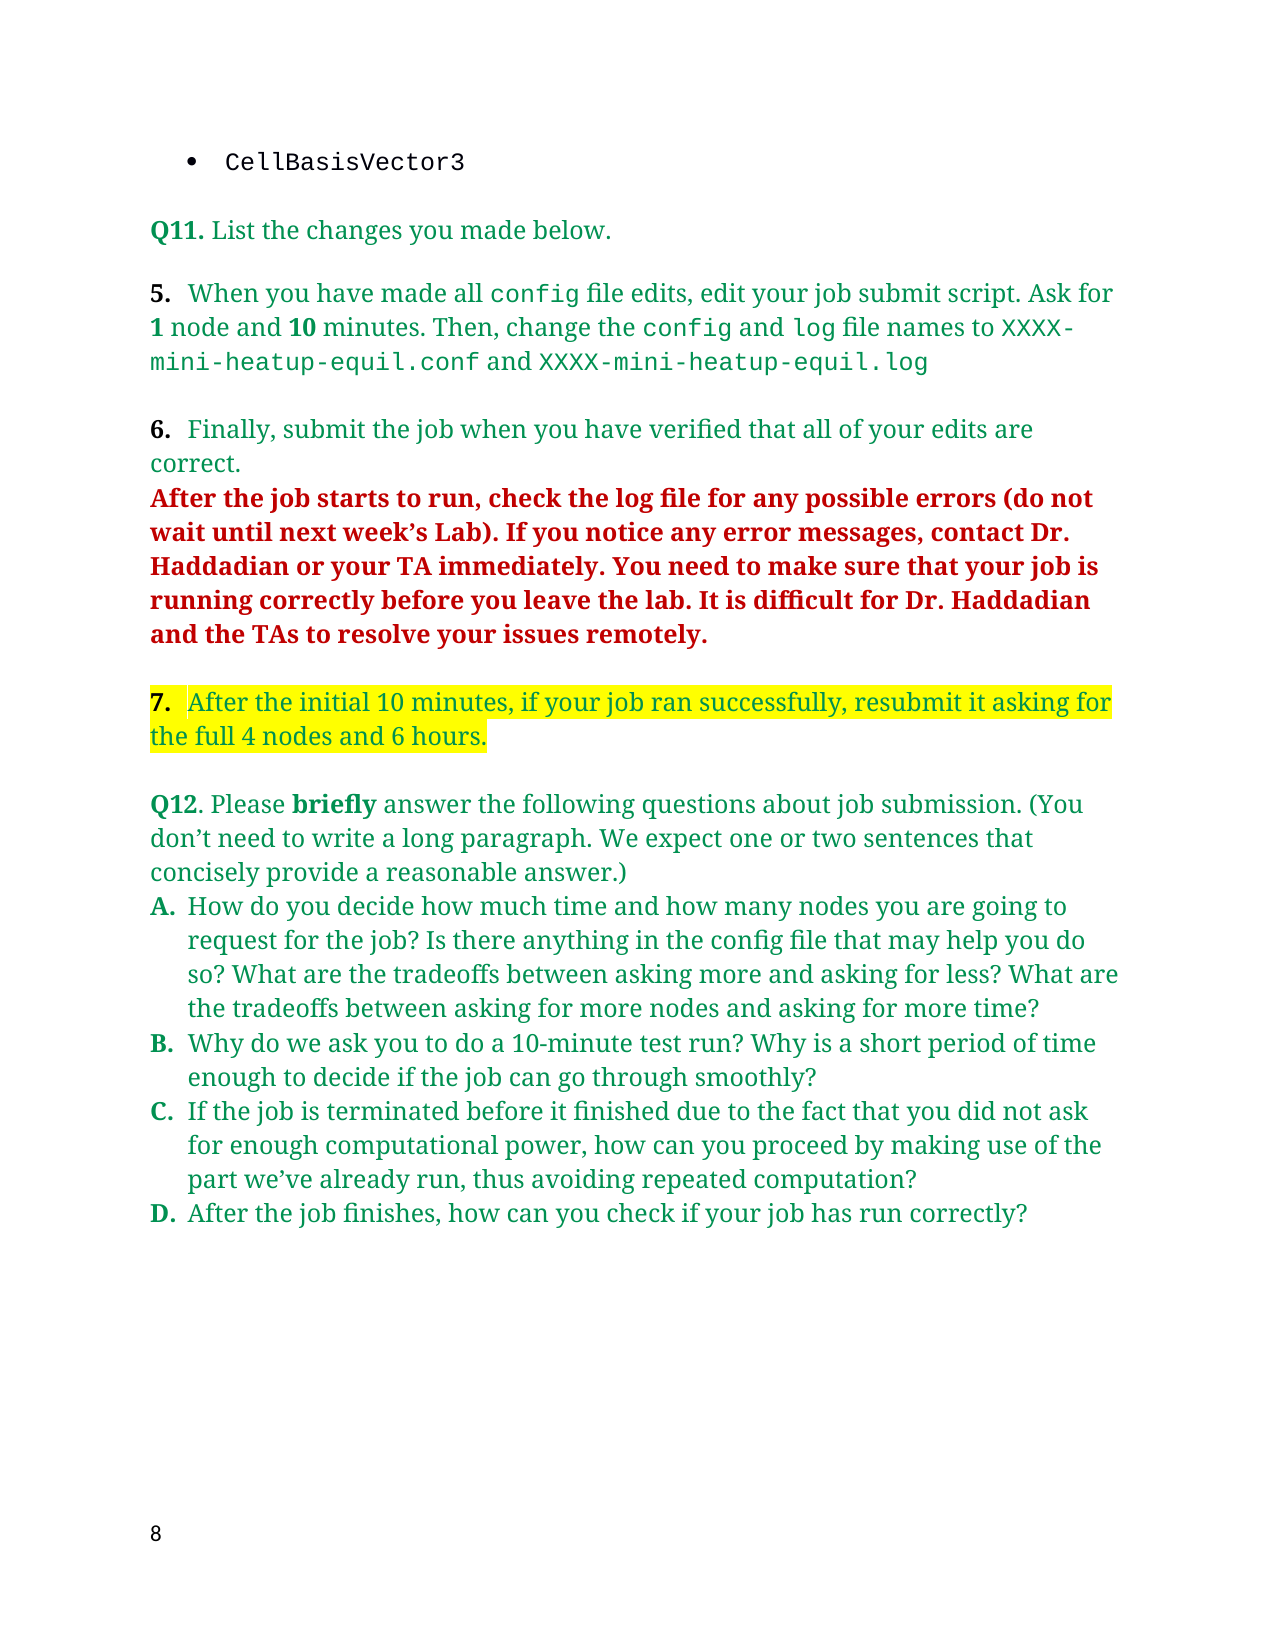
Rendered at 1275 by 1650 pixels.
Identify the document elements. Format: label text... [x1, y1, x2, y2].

text After the job starts to run, check the log file for any possible errors (do not wait until next week’s Lab). If you notice any error messages, contact Dr. Haddadian or your TA immediately. You need to make sure that your job is running correctly before you leave the lab. It is difficult for Dr. Haddadian and the TAs to resolve your issues remotely. [150, 480, 1125, 651]
list When you have made all config file edits, edit your job submit script. Ask for 1 node and 10 minutes. Then, change the config and log file names to XXXX-mini-heatup-equil.conf and XXXX-mini-heatup-equil.log [150, 275, 1125, 378]
list If the job is terminated before it finished due to the fact that you did not ask for enough computational power, how can you proceed by making use of the part we’ve already run, thus avoiding repeated computation? [150, 1093, 1125, 1196]
list Finally, submit the job when you have verified that all of your edits are correct. [150, 412, 1125, 480]
list How do you decide how much time and how many nodes you are going to request for the job? Is there anything in the config file that may help you do so? What are the tradeoffs between asking more and asking for less? What are the tradeoffs between asking for more nodes and asking for more time? [150, 889, 1125, 1025]
list After the job finishes, how can you check if your job has run correctly? [150, 1196, 1125, 1229]
list Q12. Please briefly answer the following questions about job submission. (You don’t need to write a long paragraph. We expect one or two sentences that concisely provide a reasonable answer.) [150, 787, 1125, 889]
list Q11. List the changes you made below. [150, 212, 1125, 246]
list After the initial 10 minutes, if your job ran successfully, resubmit it asking for the full 4 nodes and 6 hours. [150, 684, 1125, 753]
list Why do we ask you to do a 10-minute test run? Why is a short period of time enough to decide if the job can go through smoothly? [150, 1025, 1125, 1093]
list CellBasisVector3 [187, 150, 1125, 178]
